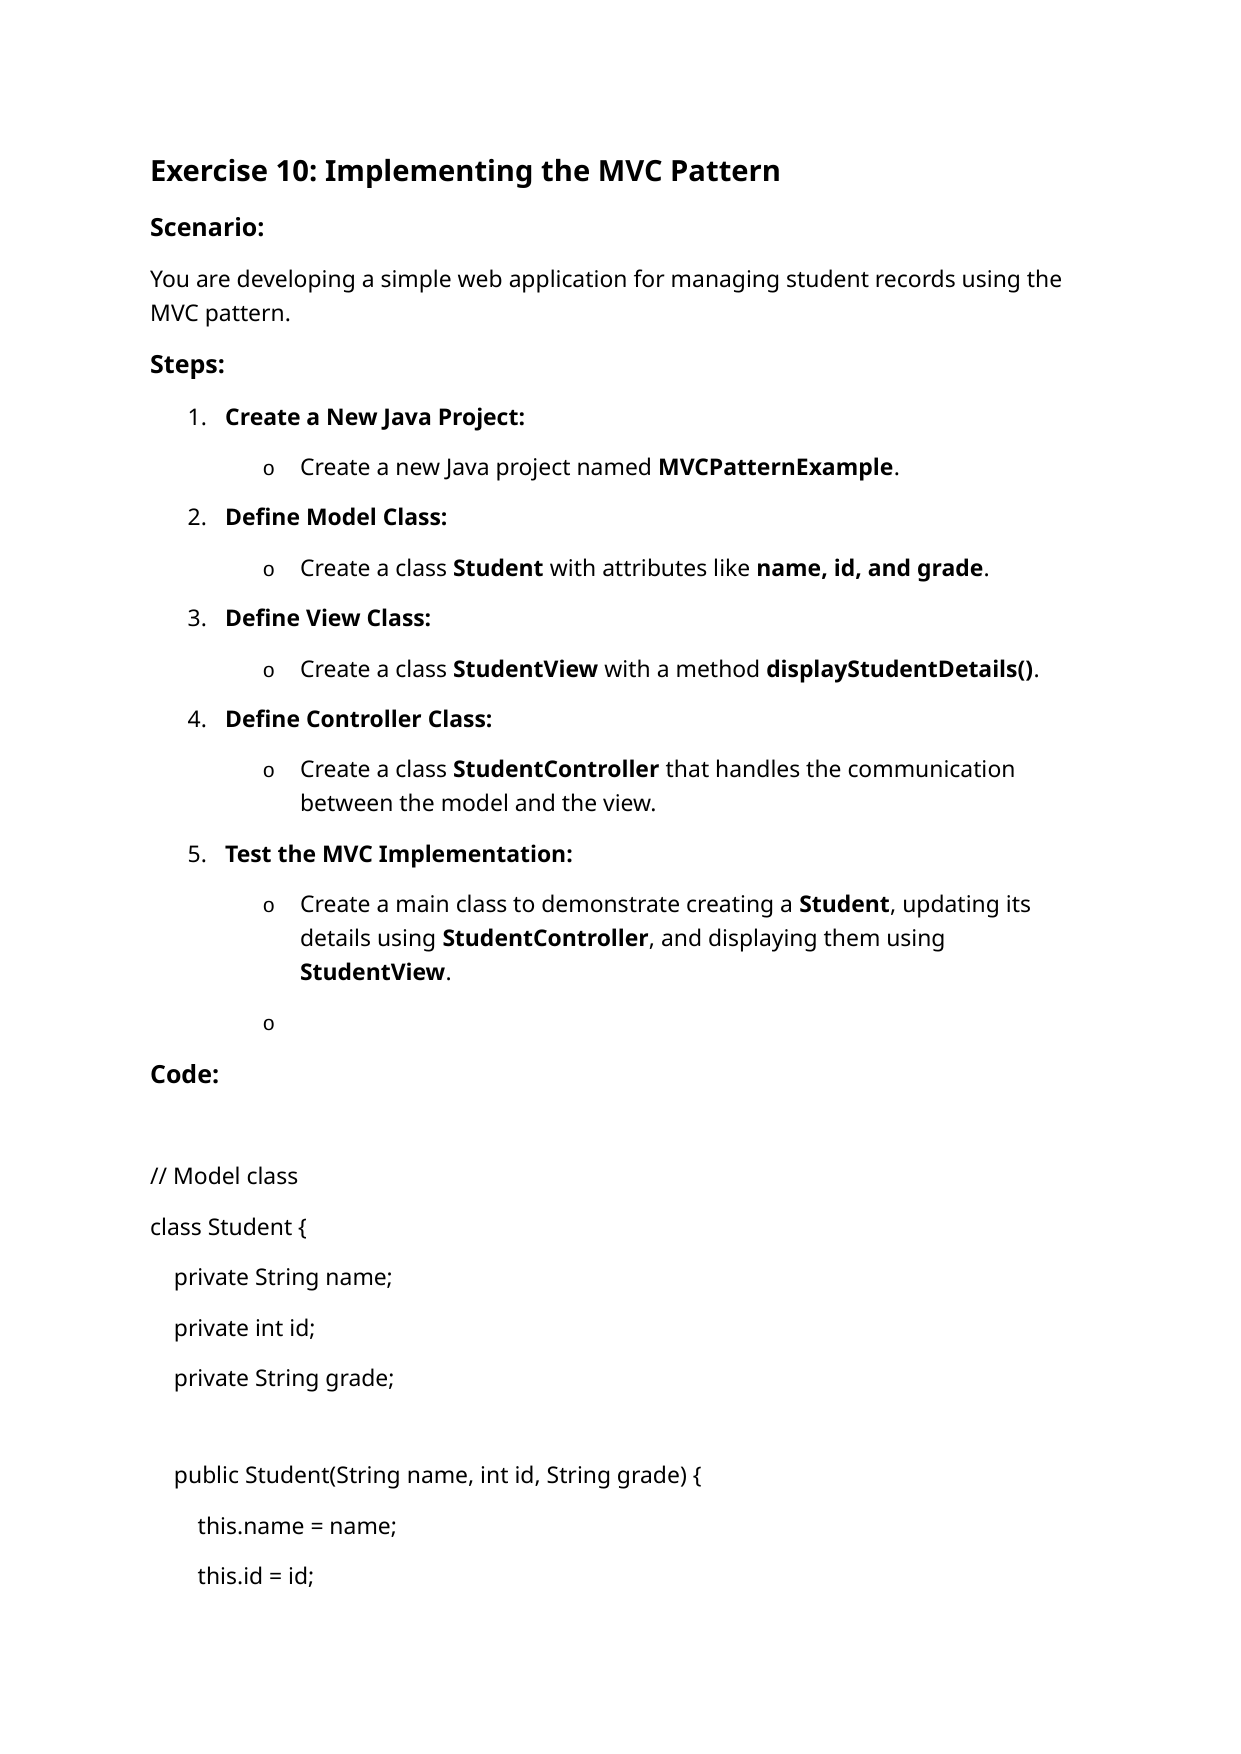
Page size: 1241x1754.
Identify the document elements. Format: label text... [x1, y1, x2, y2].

text private int id; [150, 1311, 1090, 1343]
list Create a New Java Project: [187, 401, 1090, 432]
text private String name; [150, 1261, 1090, 1292]
list Test the MVC Implementation: [187, 838, 1090, 869]
list Create a main class to demonstrate creating a Student, updating its details using StudentController, and displaying them using StudentView. [262, 888, 1090, 987]
text public Student(String name, int id, String grade) { [150, 1459, 1090, 1490]
list Define View Class: [187, 602, 1090, 633]
text Code: [150, 1056, 1090, 1090]
list Create a class Student with attributes like name, id, and grade. [262, 552, 1090, 583]
text Exercise 10: Implementing the MVC Pattern [150, 150, 1090, 190]
text You are developing a simple web application for managing student records using the MVC pattern. [150, 263, 1090, 328]
list Define Model Class: [187, 501, 1090, 533]
list Define Controller Class: [187, 703, 1090, 734]
text this.name = name; [150, 1509, 1090, 1541]
list Create a class StudentView with a method displayStudentDetails(). [262, 653, 1090, 684]
text class Student { [150, 1211, 1090, 1242]
text private String grade; [150, 1362, 1090, 1393]
text // Model class [150, 1160, 1090, 1191]
text Steps: [150, 347, 1090, 381]
text Scenario: [150, 209, 1090, 243]
list Create a new Java project named MVCPatternExample. [262, 451, 1090, 482]
text this.id = id; [150, 1560, 1090, 1591]
list Create a class StudentController that handles the communication between the model and the view. [262, 753, 1090, 818]
